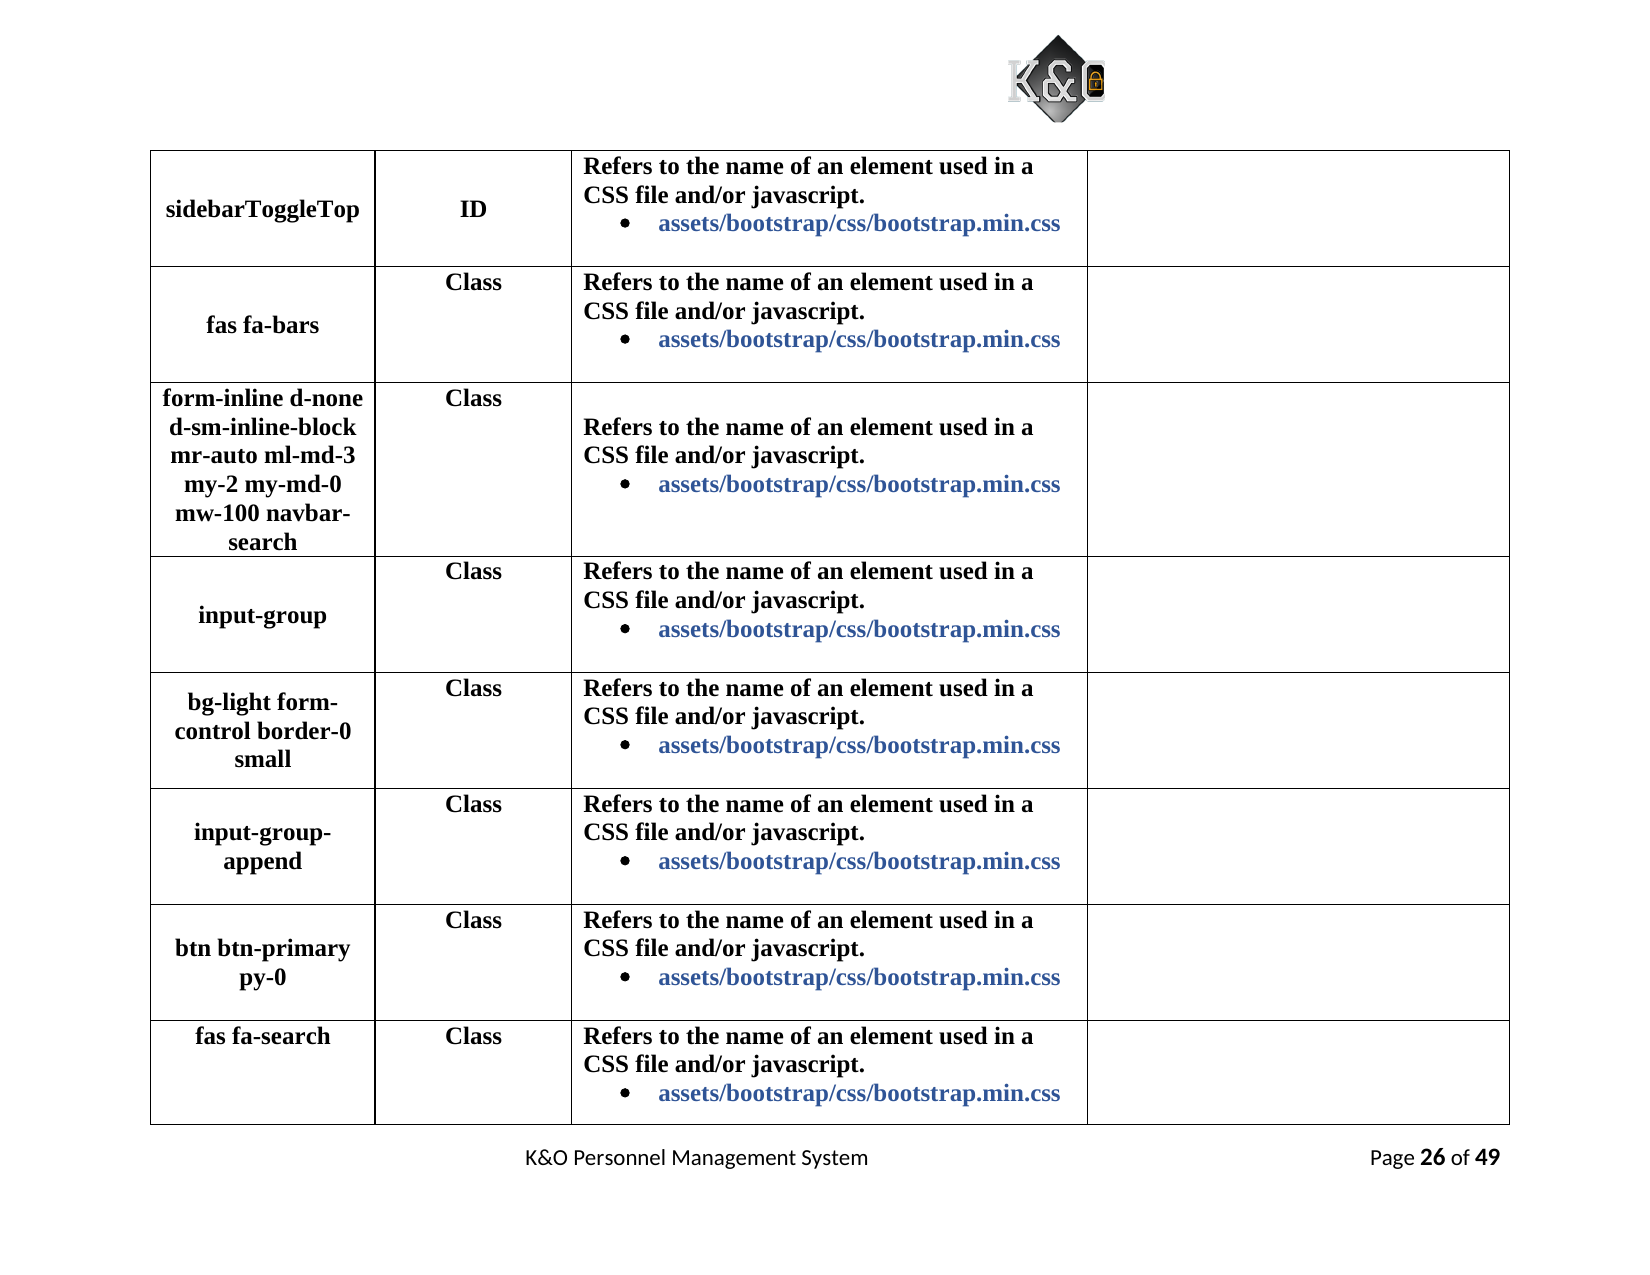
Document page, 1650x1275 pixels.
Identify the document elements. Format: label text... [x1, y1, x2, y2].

table_cell Class [376, 789, 571, 904]
table_cell Class [376, 383, 571, 556]
table_cell Refers to the name of an element used in a CSS file and/or javascript. assets/bootstrap/css/bootstrap.min.css [572, 267, 1087, 382]
table_cell [1088, 267, 1509, 382]
table_cell ID [376, 151, 571, 266]
table_cell Refers to the name of an element used in a CSS file and/or javascript. assets/bootstrap/css/bootstrap.min.css [572, 557, 1087, 672]
table_cell btn btn-primary py-0 [151, 905, 374, 1020]
table_cell Refers to the name of an element used in a CSS file and/or javascript. assets/bootstrap/css/bootstrap.min.css [572, 151, 1087, 266]
table_cell Refers to the name of an element used in a CSS file and/or javascript. assets/bootstrap/css/bootstrap.min.css [572, 383, 1087, 556]
table_cell Refers to the name of an element used in a CSS file and/or javascript. assets/bootstrap/css/bootstrap.min.css [572, 673, 1087, 788]
table_cell input-group [151, 557, 374, 672]
table_cell Refers to the name of an element used in a CSS file and/or javascript. assets/bootstrap/css/bootstrap.min.css [572, 905, 1087, 1020]
table_cell Class [376, 673, 571, 788]
table_cell bg-light form-control border-0 small [151, 673, 374, 788]
table_cell form-inline d-none d-sm-inline-block mr-auto ml-md-3 my-2 my-md-0 mw-100 navbar-search [151, 383, 374, 556]
table_cell Class [376, 557, 571, 672]
table_cell Class [376, 905, 571, 1020]
table_cell sidebarToggleTop [151, 151, 374, 266]
table_cell fas fa-bars [151, 267, 374, 382]
table_cell [1088, 1021, 1509, 1124]
table_cell [1088, 151, 1509, 266]
table_cell [1088, 789, 1509, 904]
table_cell fas fa-search [151, 1021, 374, 1124]
table_cell [1088, 557, 1509, 672]
table_cell Refers to the name of an element used in a CSS file and/or javascript. assets/bootstrap/css/bootstrap.min.css [572, 789, 1087, 904]
table_cell Class [376, 267, 571, 382]
table_cell [1088, 905, 1509, 1020]
picture [1007, 34, 1105, 122]
table_cell [1088, 673, 1509, 788]
table_cell [1088, 383, 1509, 556]
table_cell Class [376, 1021, 571, 1124]
table_cell input-group-append [151, 789, 374, 904]
table_cell Refers to the name of an element used in a CSS file and/or javascript. assets/bootstrap/css/bootstrap.min.css [572, 1021, 1087, 1124]
